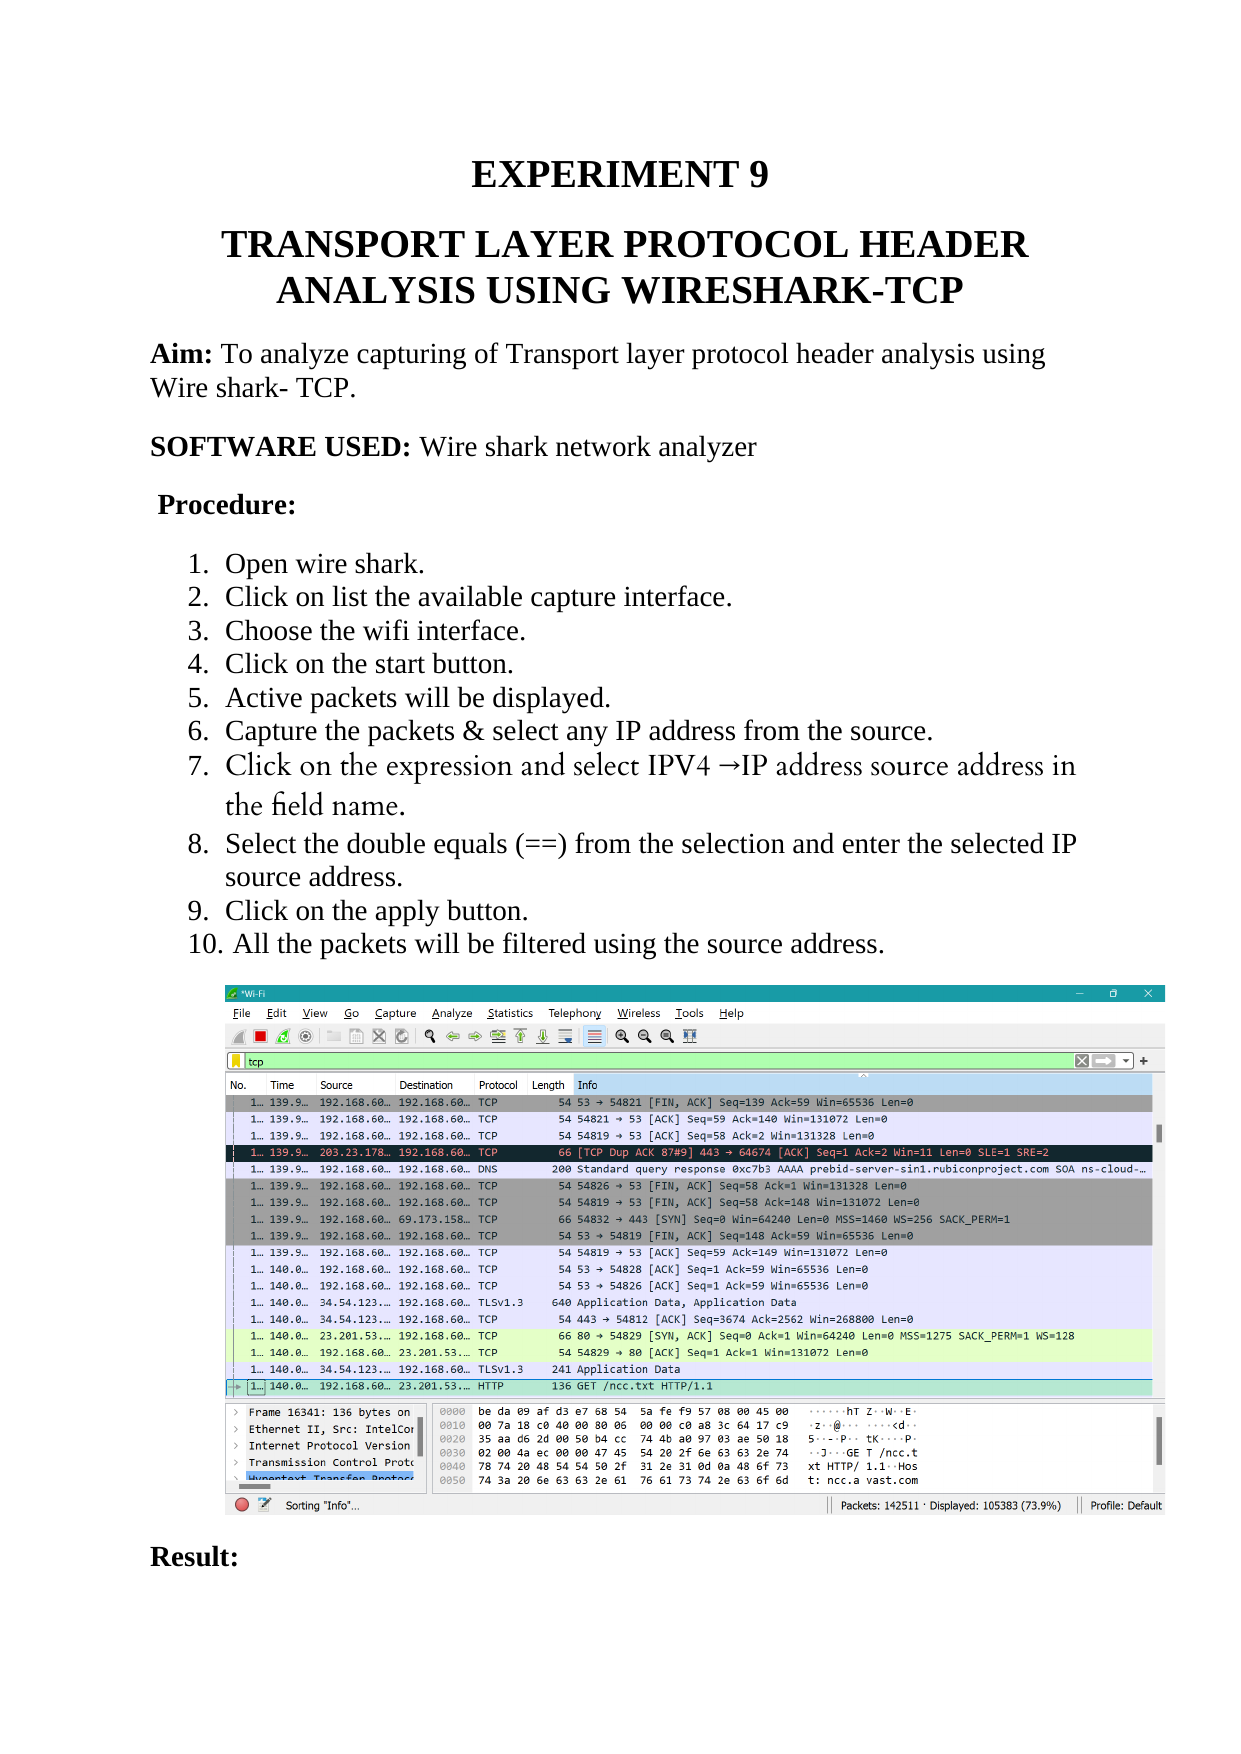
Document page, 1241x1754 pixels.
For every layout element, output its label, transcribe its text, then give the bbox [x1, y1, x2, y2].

text TRANSPORT LAYER PROTOCOL HEADER ANALYSIS USING WIRESHARK-TCP [150, 221, 1090, 312]
text SOFTWARE USED: Wire shark network analyzer [150, 429, 1090, 462]
picture [225, 985, 1166, 1515]
text Aim: To analyze capturing of Transport layer protocol header analysis using Wire shark- TCP. [150, 337, 1090, 404]
text EXPERIMENT 9 [150, 150, 1090, 196]
list Click on the start button. [187, 646, 1090, 680]
list Active packets will be displayed. [187, 680, 1090, 713]
list Open wire shark. [187, 546, 1090, 579]
list Click on the apply button. [187, 893, 1090, 927]
list Choose the wifi interface. [187, 613, 1090, 646]
list Click on the expression and select IPV4 →IP address source address in the field name. [187, 747, 1090, 826]
text Procedure: [150, 487, 1090, 521]
text Result: [150, 1539, 1090, 1573]
list Click on list the available capture interface. [187, 579, 1090, 613]
list All the packets will be filtered using the source address. [187, 927, 1090, 960]
list Select the double equals (==) from the selection and enter the selected IP source address. [187, 826, 1090, 893]
list Capture the packets & select any IP address from the source. [187, 713, 1090, 747]
